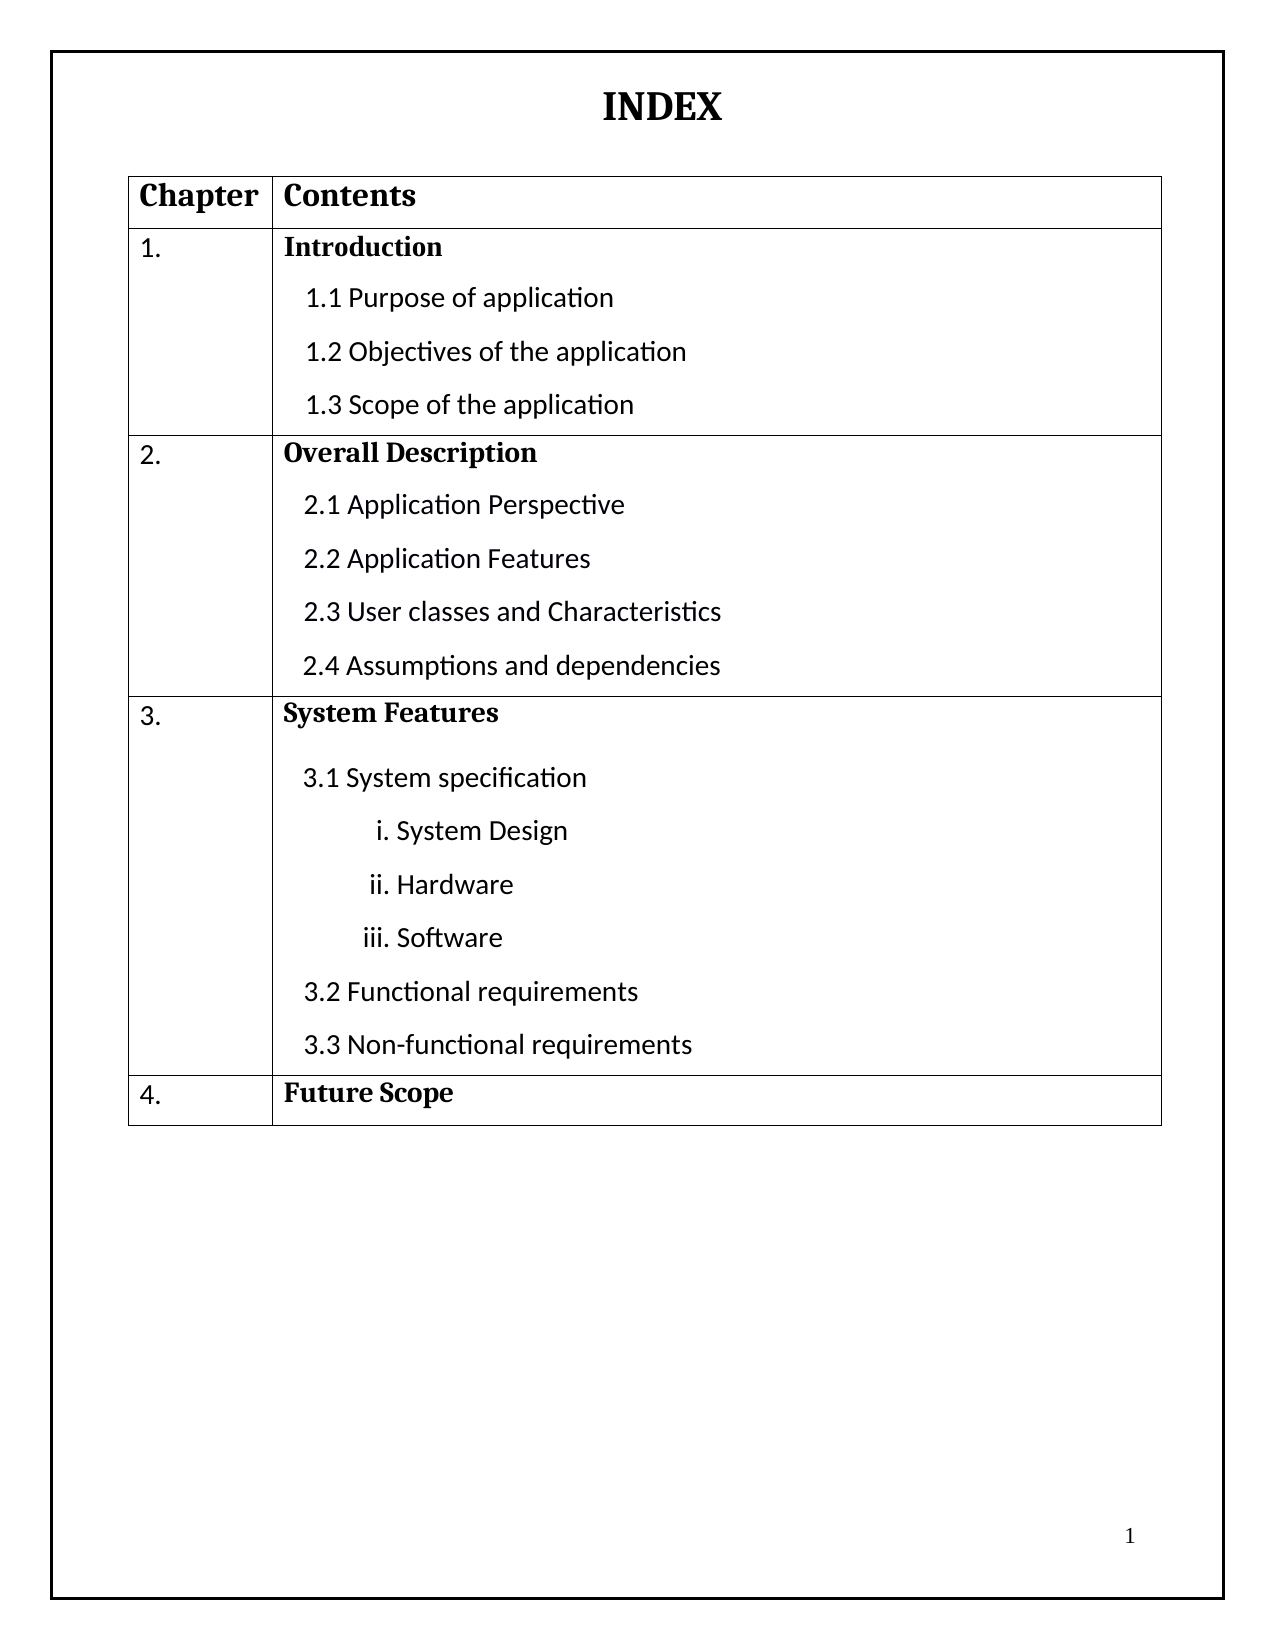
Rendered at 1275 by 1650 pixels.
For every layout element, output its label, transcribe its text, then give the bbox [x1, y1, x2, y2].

table_cell Overall Description 2.1 Application Perspective 2.2 Application Features 2.3 User classes and Characteristics 2.4 Assumptions and dependencies [273, 436, 1161, 696]
table_cell Future Scope [273, 1076, 1161, 1124]
table_cell 4. [129, 1076, 272, 1124]
table_cell 1. [129, 229, 272, 435]
table_cell 2. [129, 436, 272, 696]
table_header Chapter [129, 177, 272, 228]
table_header Contents [273, 177, 1161, 228]
table_cell System Features 3.1 System specification i. System Design ii. Hardware iii. Software 3.2 Functional requirements 3.3 Non-functional requirements [273, 697, 1161, 1075]
table_cell Introduction 1.1 Purpose of application 1.2 Objectives of the application 1.3 Scope of the application [273, 229, 1161, 435]
table_cell 3. [129, 697, 272, 1075]
